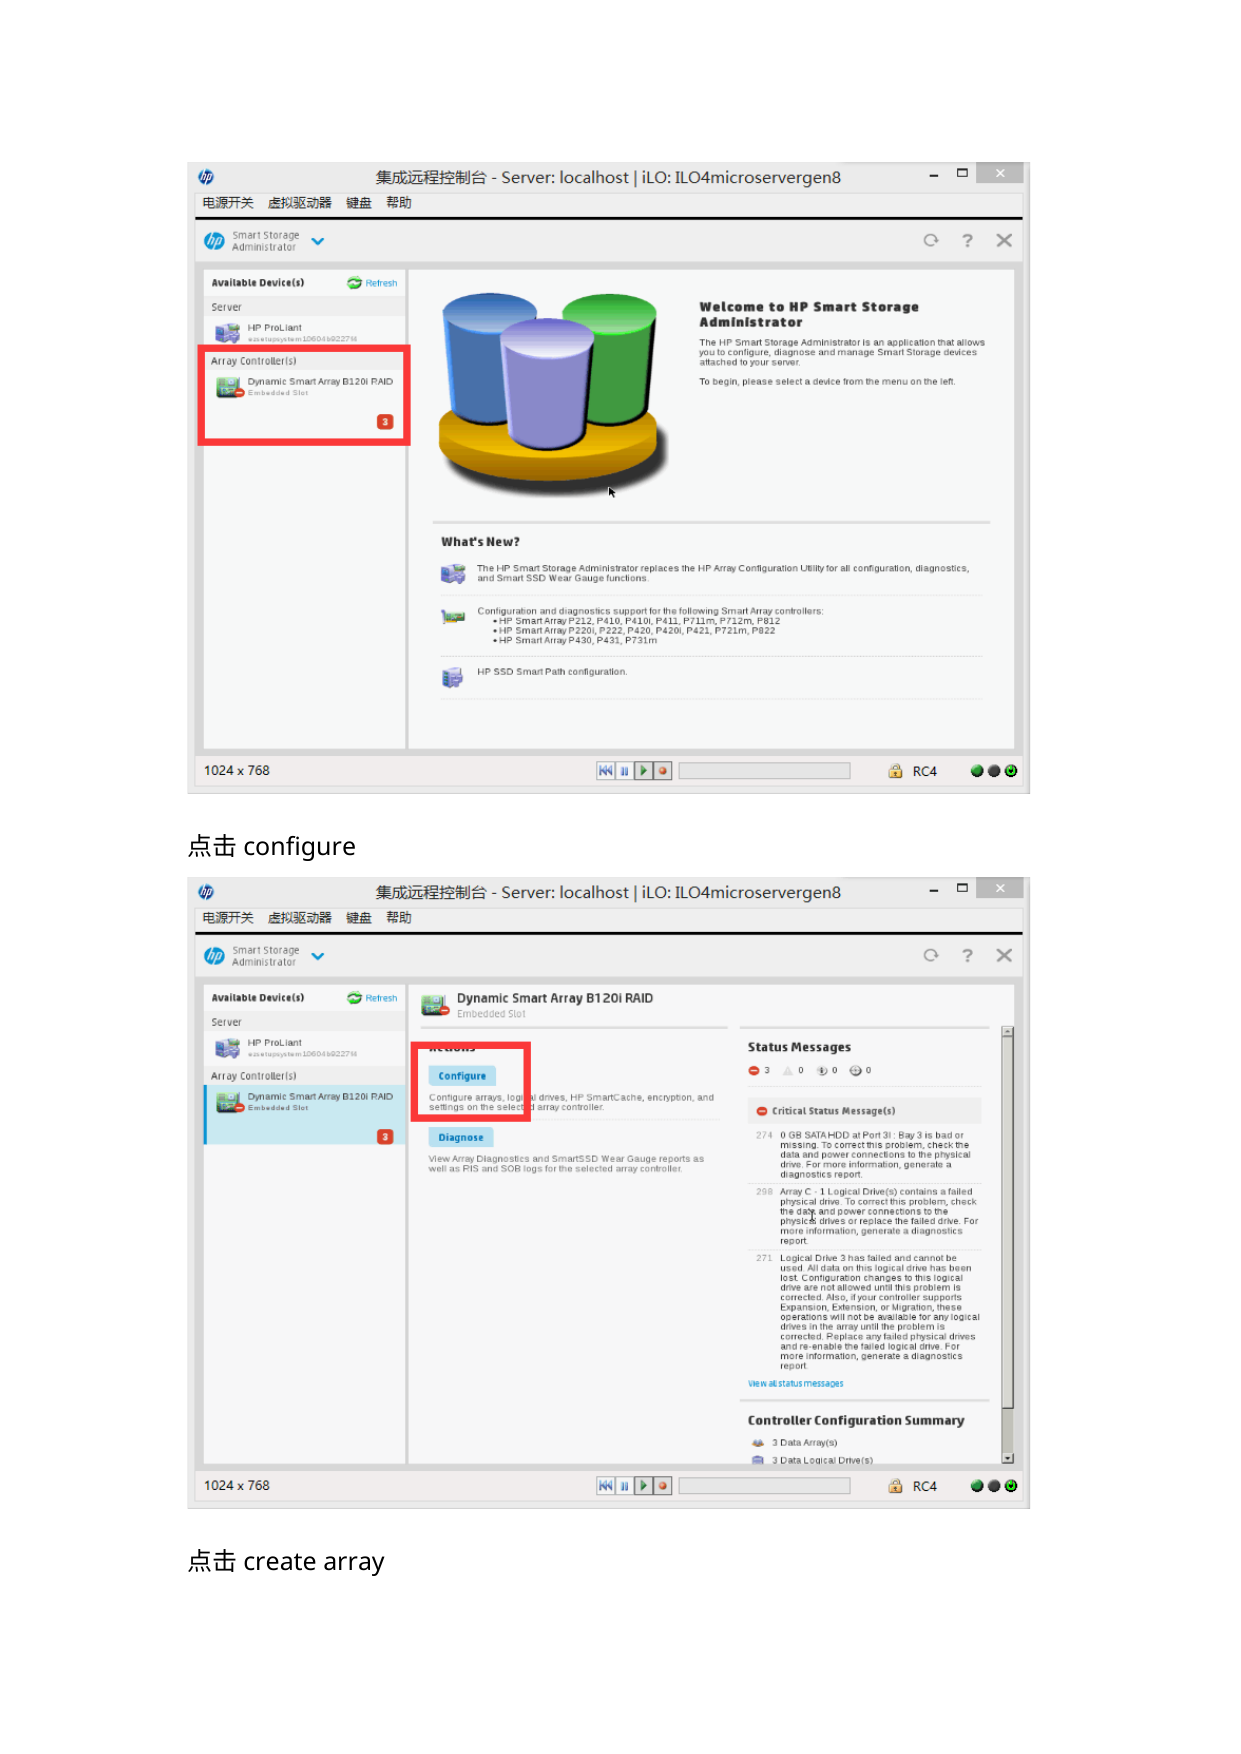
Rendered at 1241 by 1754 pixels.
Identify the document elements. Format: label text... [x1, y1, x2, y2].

text 点击 configure [187, 812, 1053, 877]
text 点击 create array [187, 1527, 1053, 1592]
picture [187, 162, 1030, 794]
picture [187, 877, 1030, 1509]
